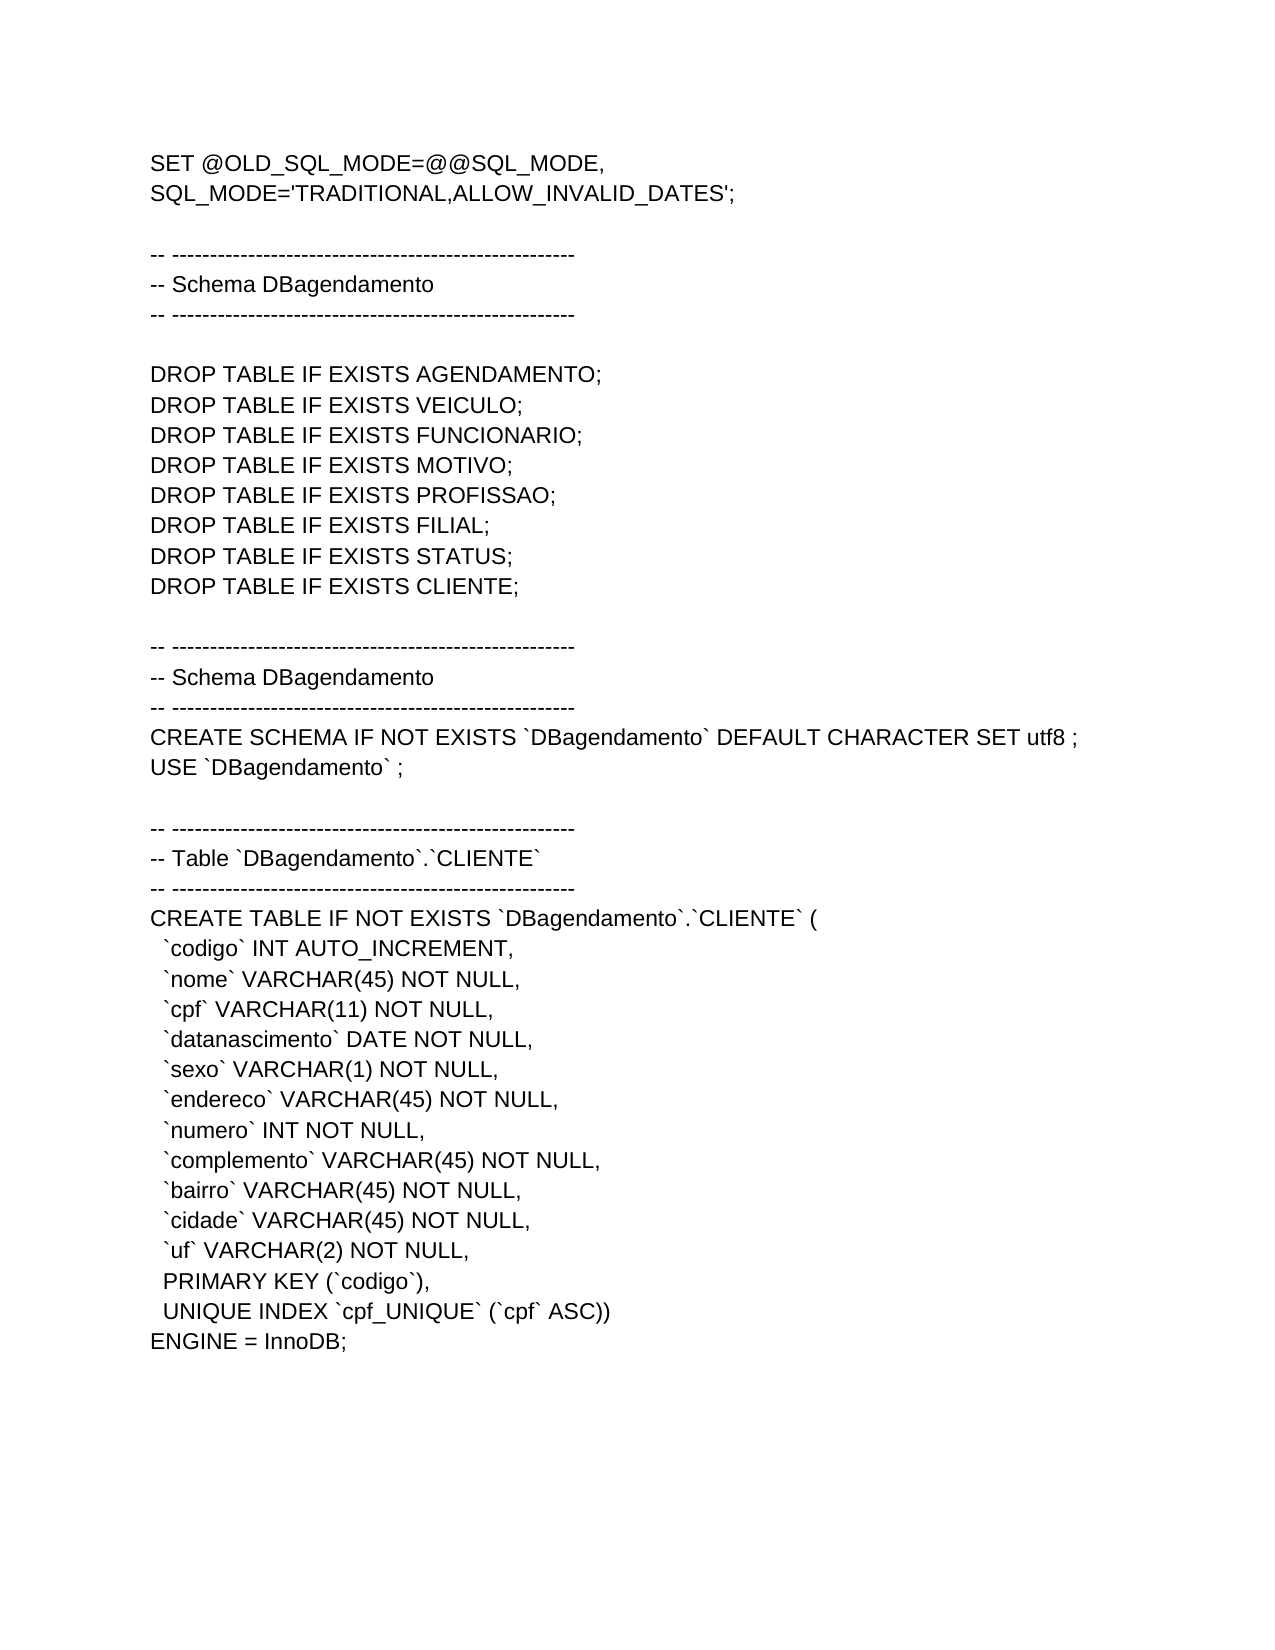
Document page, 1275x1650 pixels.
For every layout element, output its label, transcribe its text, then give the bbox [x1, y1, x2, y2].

text `endereco` VARCHAR(45) NOT NULL, [150, 1086, 1125, 1113]
text CREATE TABLE IF NOT EXISTS `DBagendamento`.`CLIENTE` ( [150, 905, 1125, 932]
text -- ----------------------------------------------------- [150, 301, 1125, 327]
text -- Schema DBagendamento [150, 271, 1125, 297]
text DROP TABLE IF EXISTS PROFISSAO; [150, 482, 1125, 509]
text -- Table `DBagendamento`.`CLIENTE` [150, 845, 1125, 871]
text DROP TABLE IF EXISTS FUNCIONARIO; [150, 422, 1125, 448]
text DROP TABLE IF EXISTS STATUS; [150, 543, 1125, 569]
text PRIMARY KEY (`codigo`), [150, 1268, 1125, 1294]
text -- ----------------------------------------------------- [150, 814, 1125, 841]
text UNIQUE INDEX `cpf_UNIQUE` (`cpf` ASC)) [150, 1298, 1125, 1324]
text `complemento` VARCHAR(45) NOT NULL, [150, 1147, 1125, 1173]
text ENGINE = InnoDB; [150, 1328, 1125, 1354]
text USE `DBagendamento` ; [150, 754, 1125, 781]
text `nome` VARCHAR(45) NOT NULL, [150, 966, 1125, 992]
text CREATE SCHEMA IF NOT EXISTS `DBagendamento` DEFAULT CHARACTER SET utf8 ; [150, 724, 1125, 750]
text DROP TABLE IF EXISTS FILIAL; [150, 512, 1125, 539]
text `datanascimento` DATE NOT NULL, [150, 1026, 1125, 1052]
text `cidade` VARCHAR(45) NOT NULL, [150, 1207, 1125, 1234]
text SET @OLD_SQL_MODE=@@SQL_MODE, SQL_MODE='TRADITIONAL,ALLOW_INVALID_DATES'; [150, 150, 1125, 207]
text `codigo` INT AUTO_INCREMENT, [150, 935, 1125, 962]
text DROP TABLE IF EXISTS VEICULO; [150, 392, 1125, 418]
text -- ----------------------------------------------------- [150, 633, 1125, 660]
text -- ----------------------------------------------------- [150, 241, 1125, 267]
text DROP TABLE IF EXISTS MOTIVO; [150, 452, 1125, 478]
text `bairro` VARCHAR(45) NOT NULL, [150, 1177, 1125, 1203]
text DROP TABLE IF EXISTS AGENDAMENTO; [150, 361, 1125, 388]
text DROP TABLE IF EXISTS CLIENTE; [150, 573, 1125, 599]
text -- ----------------------------------------------------- [150, 875, 1125, 901]
text `numero` INT NOT NULL, [150, 1117, 1125, 1143]
text `sexo` VARCHAR(1) NOT NULL, [150, 1056, 1125, 1083]
text -- ----------------------------------------------------- [150, 694, 1125, 720]
text -- Schema DBagendamento [150, 663, 1125, 690]
text `cpf` VARCHAR(11) NOT NULL, [150, 996, 1125, 1022]
text `uf` VARCHAR(2) NOT NULL, [150, 1237, 1125, 1264]
